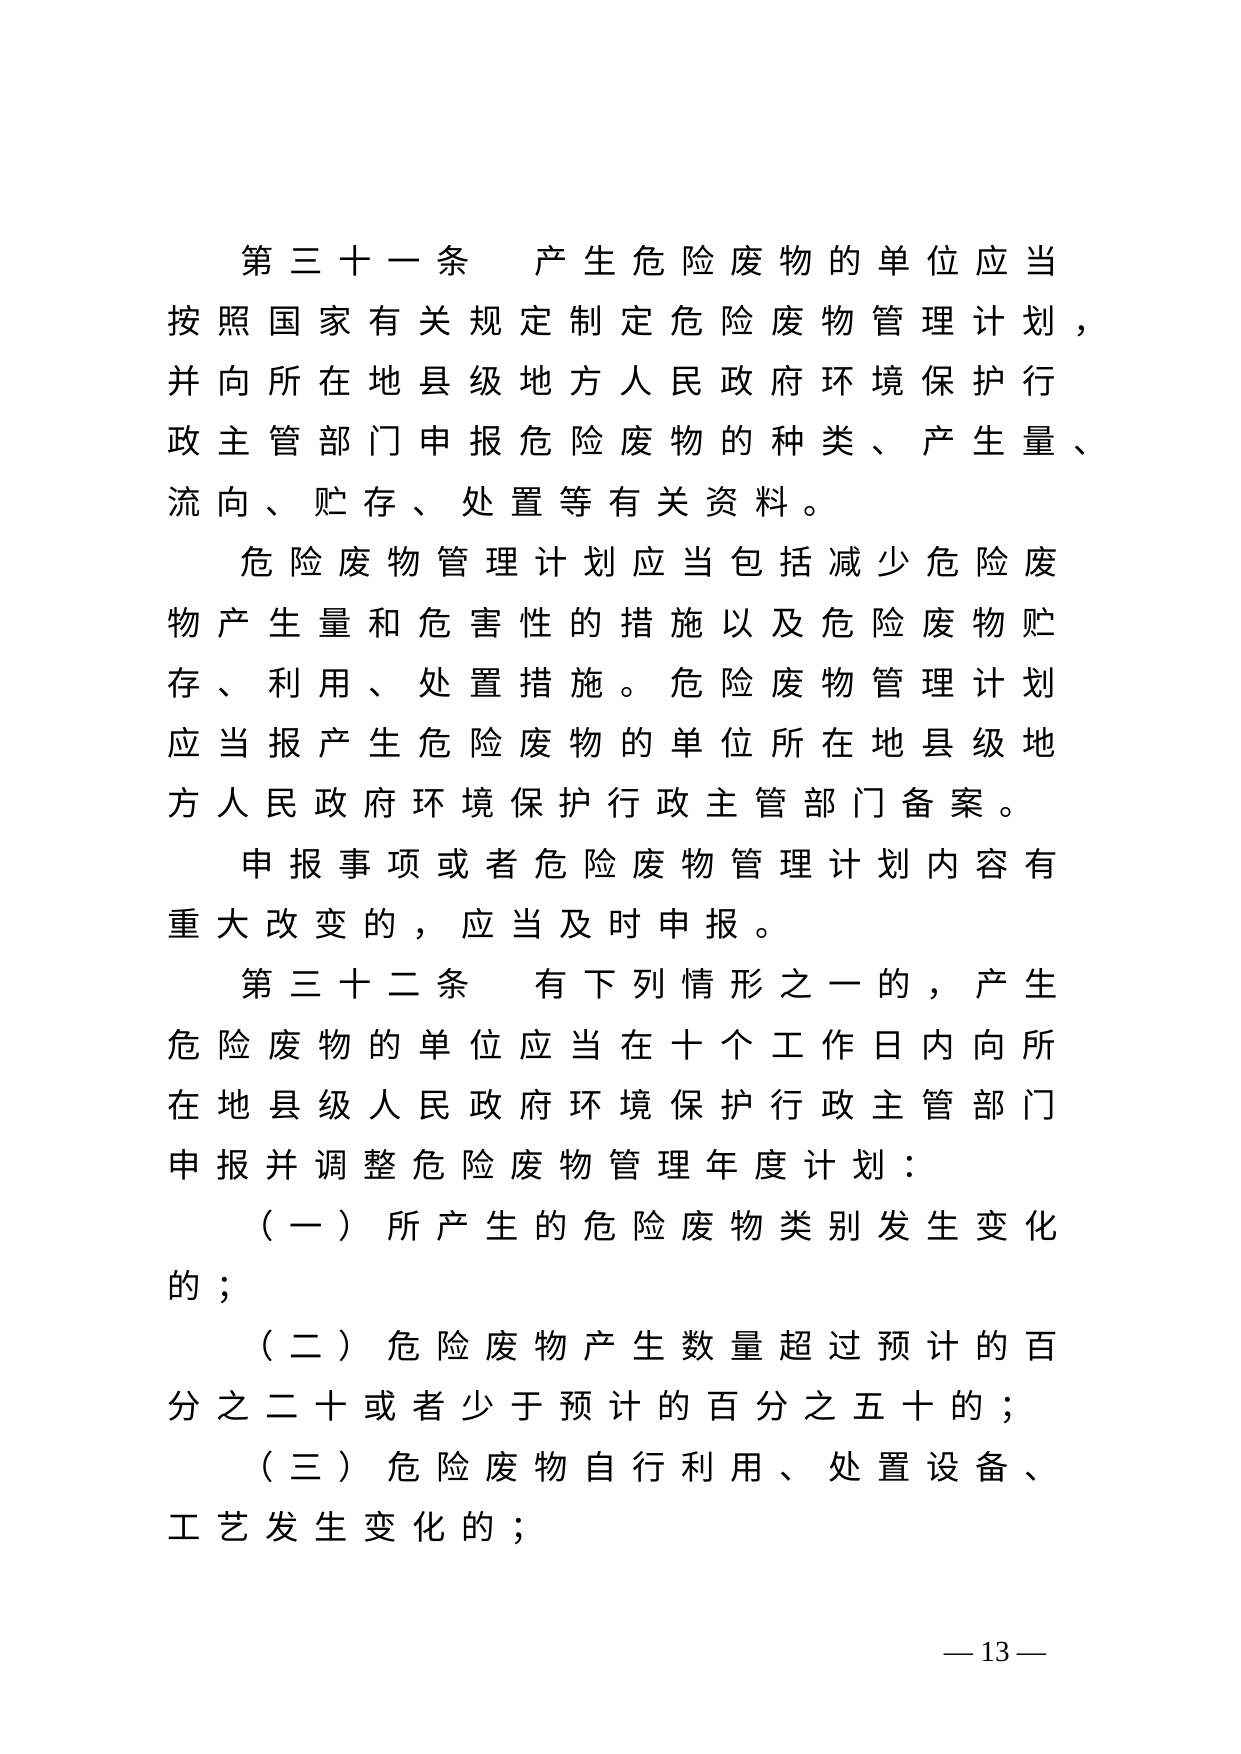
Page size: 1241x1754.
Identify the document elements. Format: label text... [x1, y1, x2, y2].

text （二）危险废物产生数量超过预计的百分之二十或者少于预计的百分之五十的； [167, 1314, 1073, 1434]
text （三）危险废物自行利用、处置设备、工艺发生变化的； [167, 1434, 1073, 1555]
text 第三十二条 有下列情形之一的，产生危险废物的单位应当在十个工作日内向所在地县级人民政府环境保护行政主管部门申报并调整危险废物管理年度计划： [167, 952, 1073, 1193]
text 申报事项或者危险废物管理计划内容有重大改变的，应当及时申报。 [167, 831, 1073, 952]
text 第三十一条 产生危险废物的单位应当按照国家有关规定制定危险废物管理计划，并向所在地县级地方人民政府环境保护行政主管部门申报危险废物的种类、产生量、流向、贮存、处置等有关资料。 [167, 228, 1073, 530]
text 危险废物管理计划应当包括减少危险废物产生量和危害性的措施以及危险废物贮存、利用、处置措施。危险废物管理计划应当报产生危险废物的单位所在地县级地方人民政府环境保护行政主管部门备案。 [167, 530, 1073, 831]
text （一）所产生的危险废物类别发生变化的； [167, 1193, 1073, 1314]
